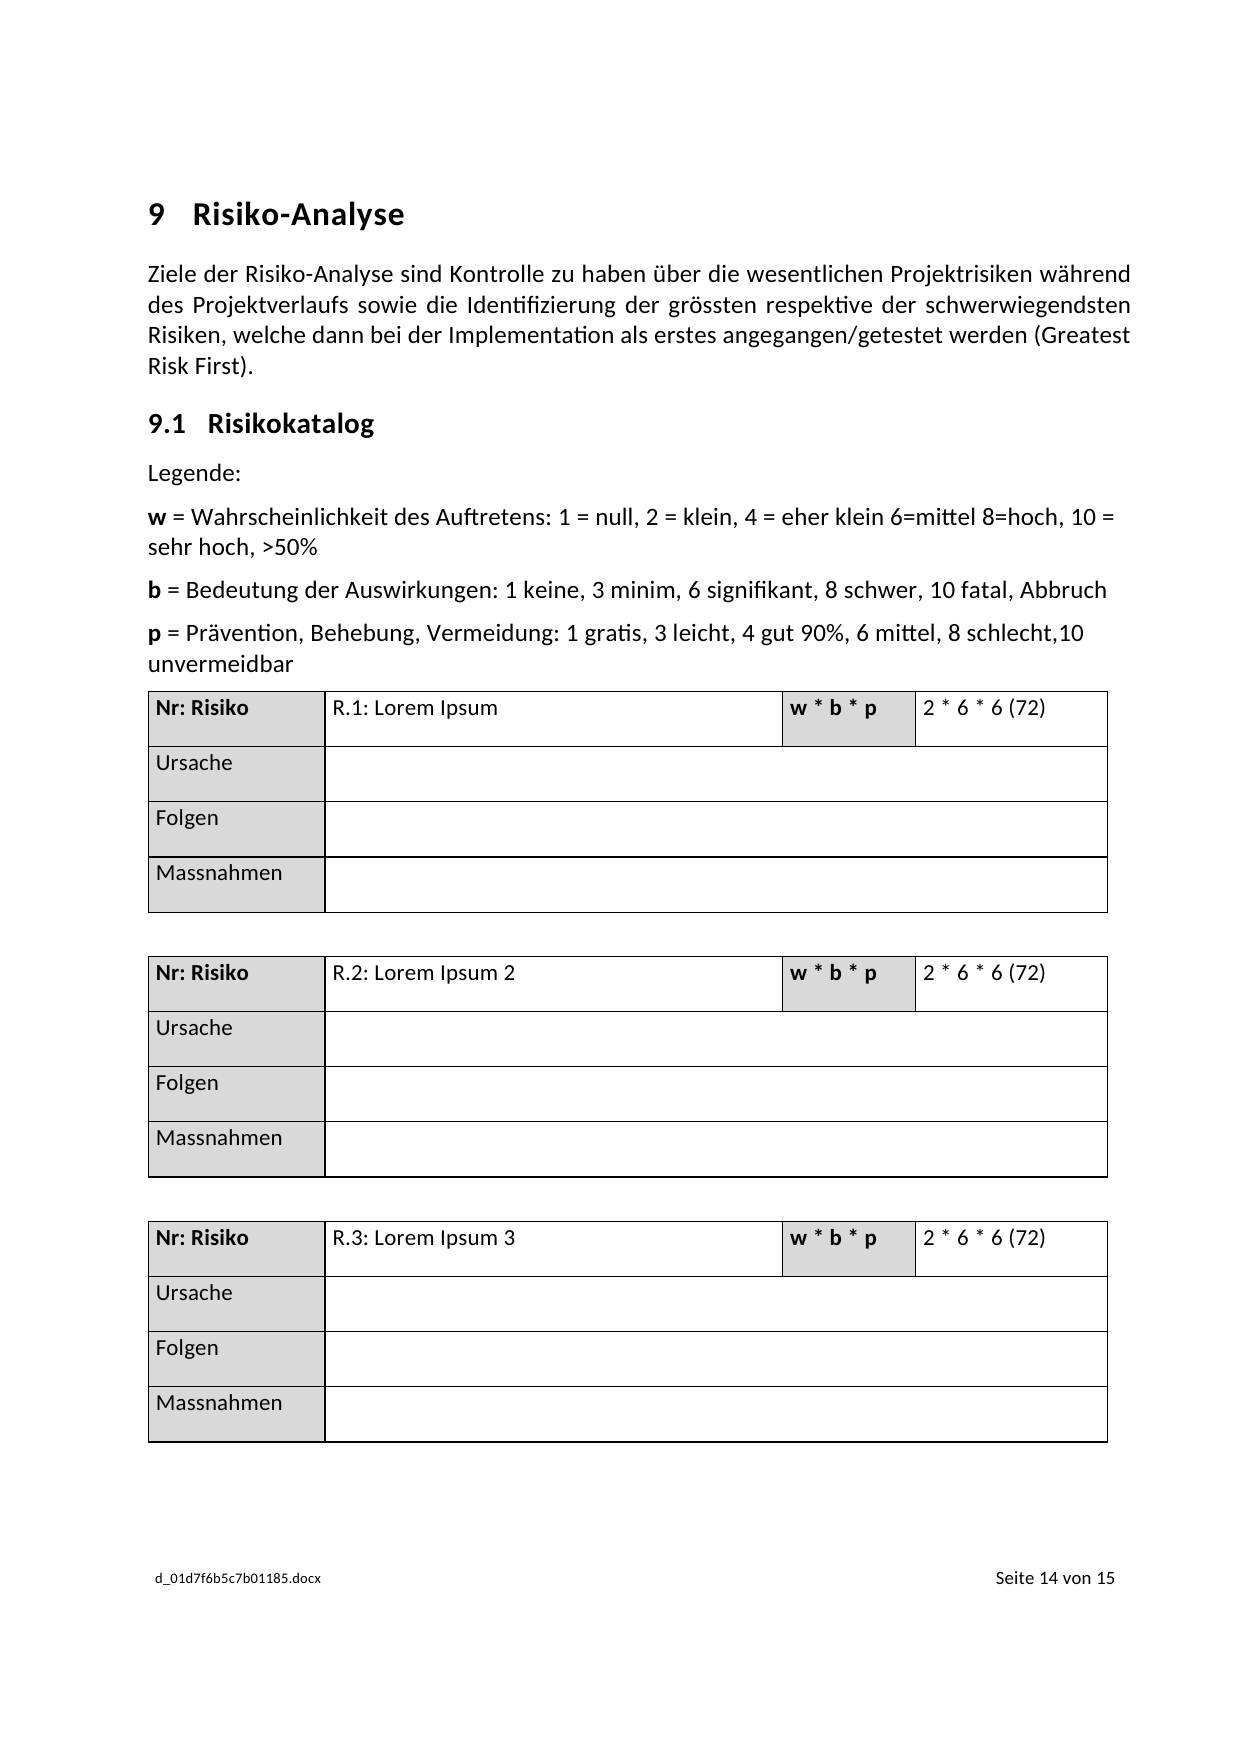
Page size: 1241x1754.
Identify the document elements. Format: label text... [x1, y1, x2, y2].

table_header R.3: Lorem Ipsum 3 [326, 1222, 782, 1276]
table_cell [326, 1012, 1107, 1066]
table_header Nr: Risiko [149, 1222, 324, 1276]
table_cell [326, 858, 1107, 912]
table_cell [326, 1332, 1107, 1386]
table_cell Ursache [149, 1012, 324, 1066]
table_header w * b * p [783, 1222, 915, 1276]
table_header 2 * 6 * 6 (72) [916, 957, 1107, 1011]
table_cell [326, 1122, 1107, 1176]
table_header 2 * 6 * 6 (72) [916, 692, 1107, 746]
table_header R.2: Lorem Ipsum 2 [326, 957, 782, 1011]
table_cell Folgen [149, 802, 324, 856]
table_cell [326, 747, 1107, 801]
table_header Nr: Risiko [149, 692, 324, 746]
table_cell [326, 1387, 1107, 1441]
table_cell [326, 1067, 1107, 1121]
text p = Prävention, Behebung, Vermeidung: 1 gratis, 3 leicht, 4 gut 90%, 6 mittel, 8 schlecht,10 unvermeidbar [148, 617, 1122, 678]
table_header 2 * 6 * 6 (72) [916, 1222, 1107, 1276]
table_cell Ursache [149, 747, 324, 801]
text Legende: [148, 458, 1122, 488]
subtitle Risiko-Analyse [148, 192, 1134, 233]
table_cell Massnahmen [149, 858, 324, 912]
text b = Bedeutung der Auswirkungen: 1 keine, 3 minim, 6 signifikant, 8 schwer, 10 fatal, Abbruch [148, 574, 1122, 605]
text Ziele der Risiko-Analyse sind Kontrolle zu haben über die wesentlichen Projektrisiken während des Projektverlaufs sowie die Identifizierung der grössten respektive der schwerwiegendsten Risiken, welche dann bei der Implementation als erstes angegangen/getestet werden (Greatest Risk First). [148, 258, 1134, 380]
table_header R.1: Lorem Ipsum [326, 692, 782, 746]
text w = Wahrscheinlichkeit des Auftretens: 1 = null, 2 = klein, 4 = eher klein 6=mittel 8=hoch, 10 = sehr hoch, >50% [148, 501, 1122, 562]
table_header w * b * p [783, 957, 915, 1011]
table_cell Massnahmen [149, 1122, 324, 1176]
table_cell [326, 802, 1107, 856]
subtitle Risikokatalog [148, 405, 1134, 441]
table_cell [326, 1277, 1107, 1331]
table_cell Folgen [149, 1067, 324, 1121]
table_header Nr: Risiko [149, 957, 324, 1011]
table_cell Massnahmen [149, 1387, 324, 1441]
table_header w * b * p [783, 692, 915, 746]
table_cell Ursache [149, 1277, 324, 1331]
table_cell Folgen [149, 1332, 324, 1386]
